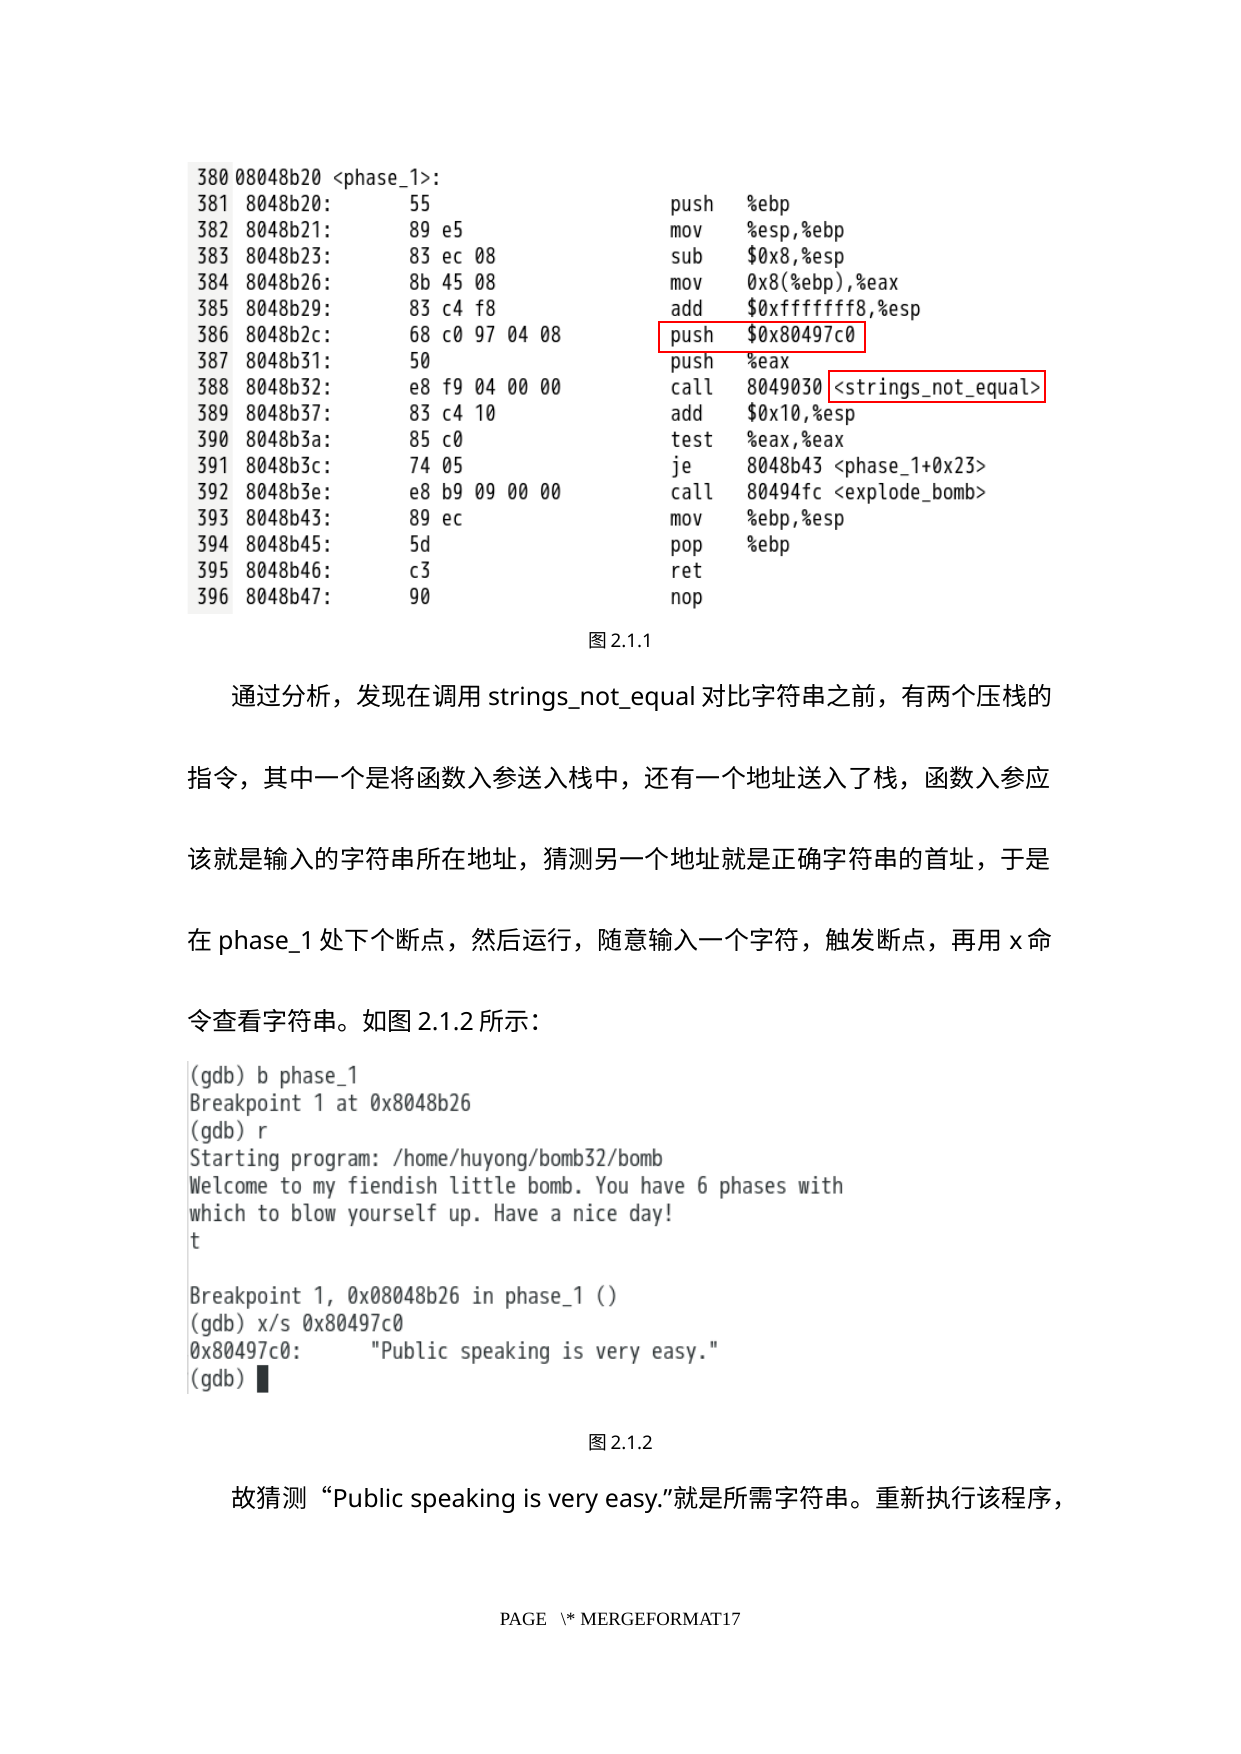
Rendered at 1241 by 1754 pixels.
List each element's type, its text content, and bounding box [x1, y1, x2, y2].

picture [187, 162, 1053, 614]
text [187, 1464, 1053, 1529]
text 通过分析，发现在调用strings_not_equal对比字符串之前，有两个压栈的指令，其中一个是将函数入参送入栈中，还有一个地址送入了栈，函数入参应该就是输入的字符串所在地址，猜测另一个地址就是正确字符串的首址，于是在phase_1处下个断点，然后运行，随意输入一个字符，触发断点，再用x命令查看字符串。如图2.1.2所示： [187, 662, 1053, 1052]
picture [187, 1061, 861, 1394]
text 图2.1.1 [187, 623, 1053, 656]
text 图2.1.2 [187, 1425, 1053, 1458]
